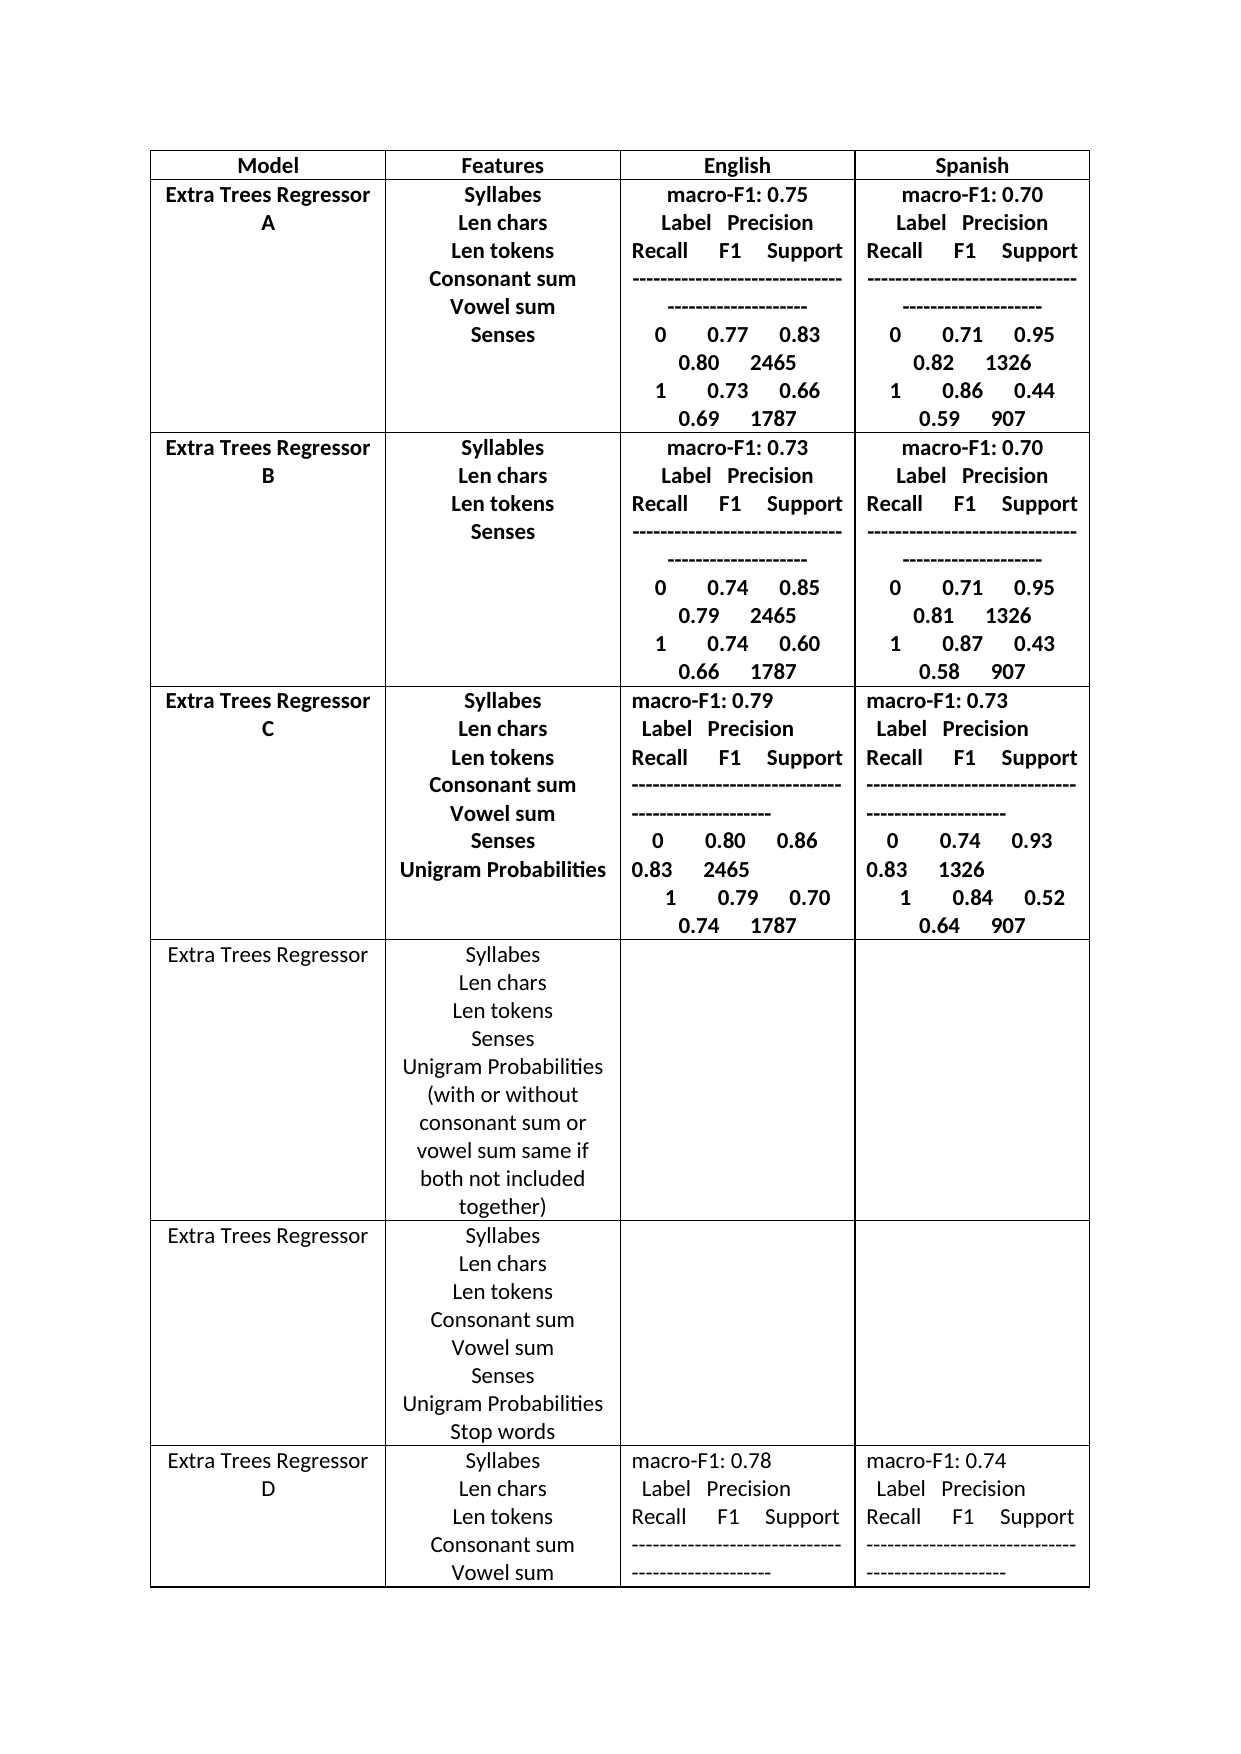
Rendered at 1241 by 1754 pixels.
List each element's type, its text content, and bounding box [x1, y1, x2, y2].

table_cell [621, 1221, 854, 1445]
table_cell Extra Trees Regressor [151, 1221, 385, 1445]
table_cell macro-F1: 0.70 Label Precision Recall F1 Support -------------------------------------------------- 0 0.71 0.95 0.81 1326 1 0.87 0.43 0.58 907 [856, 433, 1089, 686]
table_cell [151, 1446, 385, 1586]
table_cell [621, 1446, 854, 1586]
table_cell macro-F1: 0.75 Label Precision Recall F1 Support -------------------------------------------------- 0 0.77 0.83 0.80 2465 1 0.73 0.66 0.69 1787 [621, 180, 854, 432]
table_cell Syllables Len chars Len tokens Senses [386, 433, 620, 686]
table_header Spanish [856, 151, 1089, 179]
table_cell [856, 940, 1089, 1220]
table_cell [621, 940, 854, 1220]
table_cell Extra Trees Regressor B [151, 433, 385, 686]
table_cell Extra Trees Regressor A [151, 180, 385, 432]
table_cell macro-F1: 0.73 Label Precision Recall F1 Support -------------------------------------------------- 0 0.74 0.93 0.83 1326 1 0.84 0.52 0.64 907 [856, 687, 1089, 939]
table_cell macro-F1: 0.73 Label Precision Recall F1 Support -------------------------------------------------- 0 0.74 0.85 0.79 2465 1 0.74 0.60 0.66 1787 [621, 433, 854, 686]
table_cell Syllabes Len chars Len tokens Consonant sum Vowel sum Senses Unigram Probabilities Stop words [386, 1221, 620, 1445]
table_cell Syllabes Len chars Len tokens Senses Unigram Probabilities (with or without consonant sum or vowel sum same if both not included together) [386, 940, 620, 1220]
table_cell Extra Trees Regressor C [151, 687, 385, 939]
table_cell macro-F1: 0.70 Label Precision Recall F1 Support -------------------------------------------------- 0 0.71 0.95 0.82 1326 1 0.86 0.44 0.59 907 [856, 180, 1089, 432]
table_cell [856, 1221, 1089, 1445]
table_header Model [151, 151, 385, 179]
table_cell macro-F1: 0.79 Label Precision Recall F1 Support -------------------------------------------------- 0 0.80 0.86 0.83 2465 1 0.79 0.70 0.74 1787 [621, 687, 854, 939]
table_header Features [386, 151, 620, 179]
table_header English [621, 151, 854, 179]
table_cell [386, 1446, 620, 1586]
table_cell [856, 1446, 1089, 1586]
table_cell Syllabes Len chars Len tokens Consonant sum Vowel sum Senses Unigram Probabilities [386, 687, 620, 939]
table_cell Extra Trees Regressor [151, 940, 385, 1220]
table_cell Syllabes Len chars Len tokens Consonant sum Vowel sum Senses [386, 180, 620, 432]
